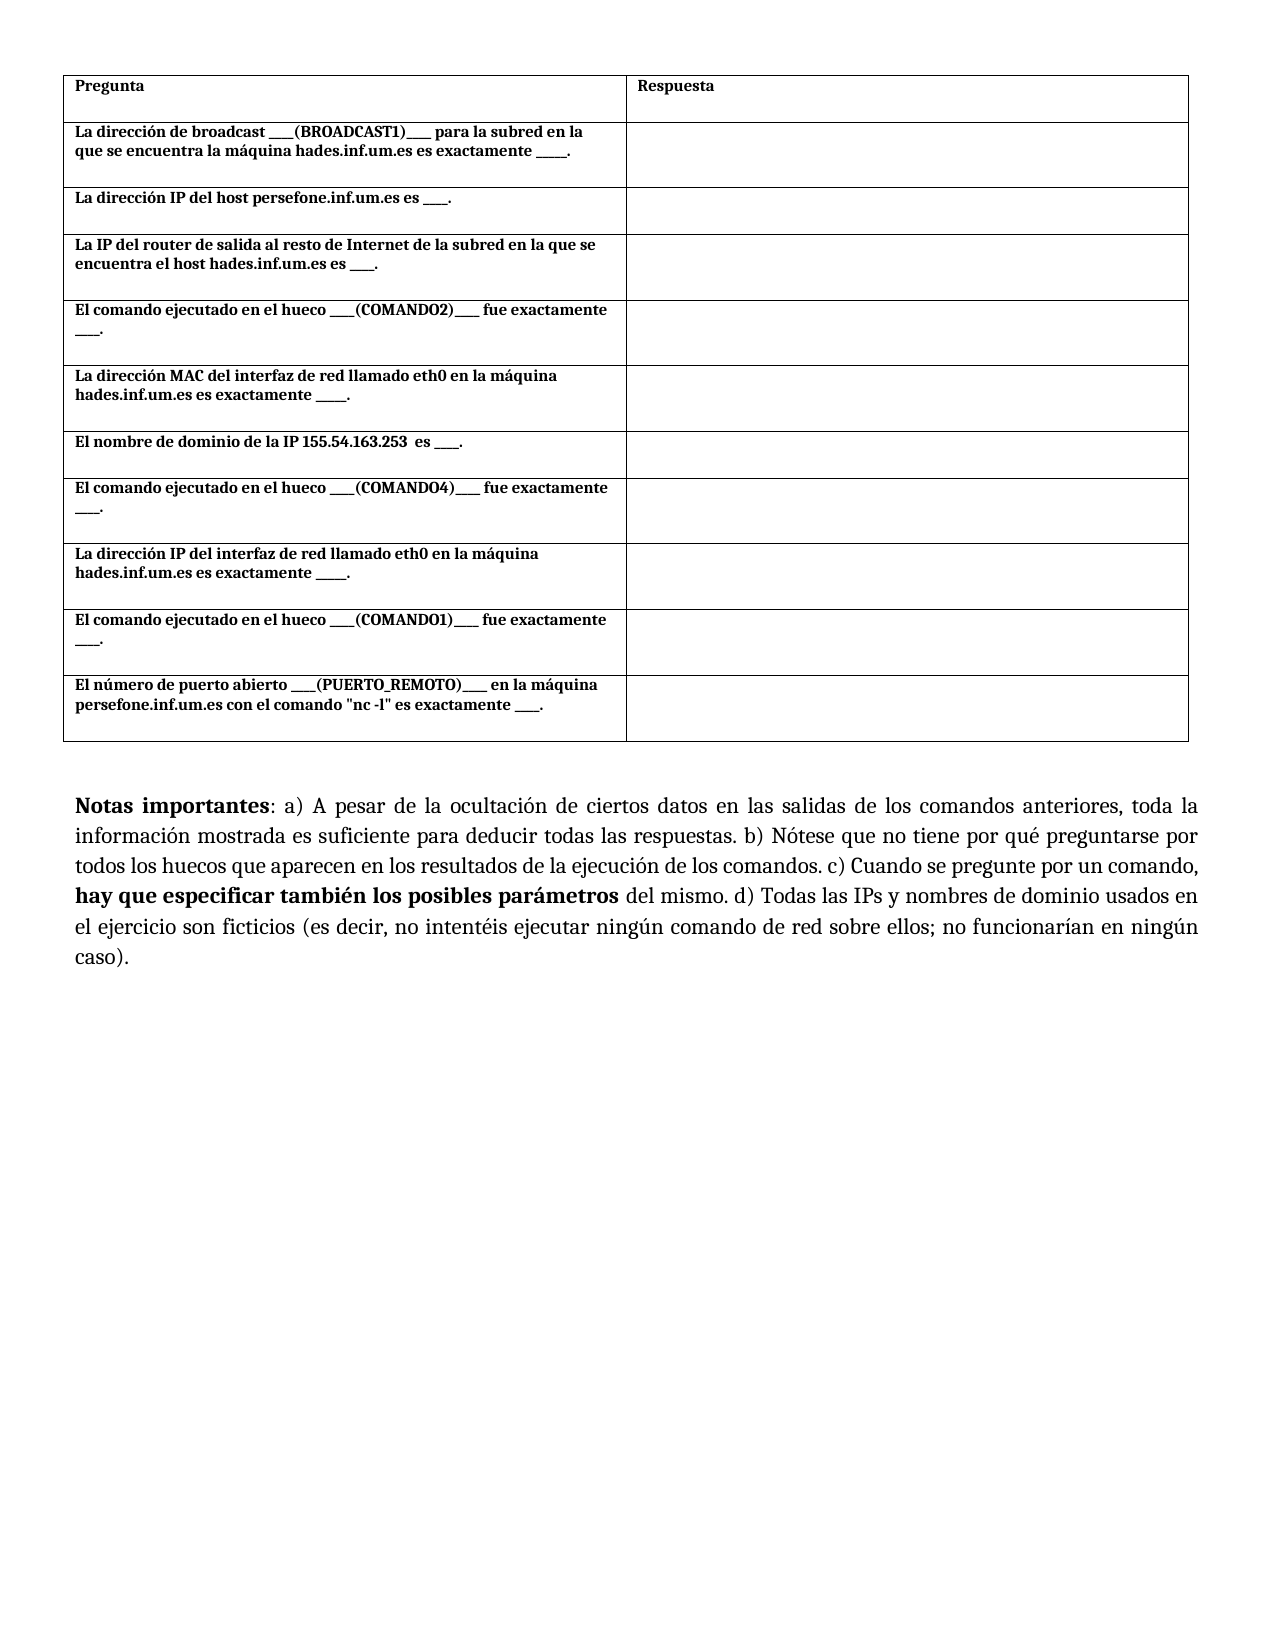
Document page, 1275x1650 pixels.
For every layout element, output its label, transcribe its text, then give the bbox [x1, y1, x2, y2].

table_cell El nombre de dominio de la IP 155.54.163.253 es ____. [64, 432, 626, 478]
table_cell [627, 610, 1188, 675]
table_cell La dirección IP del host persefone.inf.um.es es ____. [64, 188, 626, 234]
table_cell [627, 366, 1188, 431]
table_cell La IP del router de salida al resto de Internet de la subred en la que se encuentra el host hades.inf.um.es es ____. [64, 235, 626, 299]
table_cell [627, 188, 1188, 234]
table_cell El comando ejecutado en el hueco ____(COMANDO1)____ fue exactamente ____. [64, 610, 626, 675]
table_cell [627, 676, 1188, 741]
table_cell La dirección IP del interfaz de red llamado eth0 en la máquina hades.inf.um.es es exactamente _____. [64, 544, 626, 609]
table_cell [627, 479, 1188, 543]
table_header Pregunta [64, 76, 626, 122]
table_cell La dirección MAC del interfaz de red llamado eth0 en la máquina hades.inf.um.es es exactamente _____. [64, 366, 626, 431]
table_cell [627, 544, 1188, 609]
table_cell [627, 235, 1188, 299]
table_cell La dirección de broadcast ____(BROADCAST1)____ para la subred en la que se encuentra la máquina hades.inf.um.es es exactamente _____. [64, 123, 626, 187]
table_cell [627, 301, 1188, 365]
table_cell [627, 432, 1188, 478]
table_header Respuesta [627, 76, 1188, 122]
table_cell [627, 123, 1188, 187]
table_cell El comando ejecutado en el hueco ____(COMANDO4)____ fue exactamente ____. [64, 479, 626, 543]
table_cell El comando ejecutado en el hueco ____(COMANDO2)____ fue exactamente ____. [64, 301, 626, 365]
text Notas importantes: a) A pesar de la ocultación de ciertos datos en las salidas de los comandos anteriores, toda la información mostrada es suficiente para deducir todas las respuestas. b) Nótese que no tiene por qué preguntarse por todos los huecos que aparecen en los resultados de la ejecución de los comandos. c) Cuando se pregunte por un comando, hay que especificar también los posibles parámetros del mismo. d) Todas las IPs y nombres de dominio usados en el ejercicio son ficticios (es decir, no intentéis ejecutar ningún comando de red sobre ellos; no funcionarían en ningún caso). [75, 793, 1200, 970]
table_cell El número de puerto abierto ____(PUERTO_REMOTO)____ en la máquina persefone.inf.um.es con el comando "nc -l" es exactamente ____. [64, 676, 626, 741]
